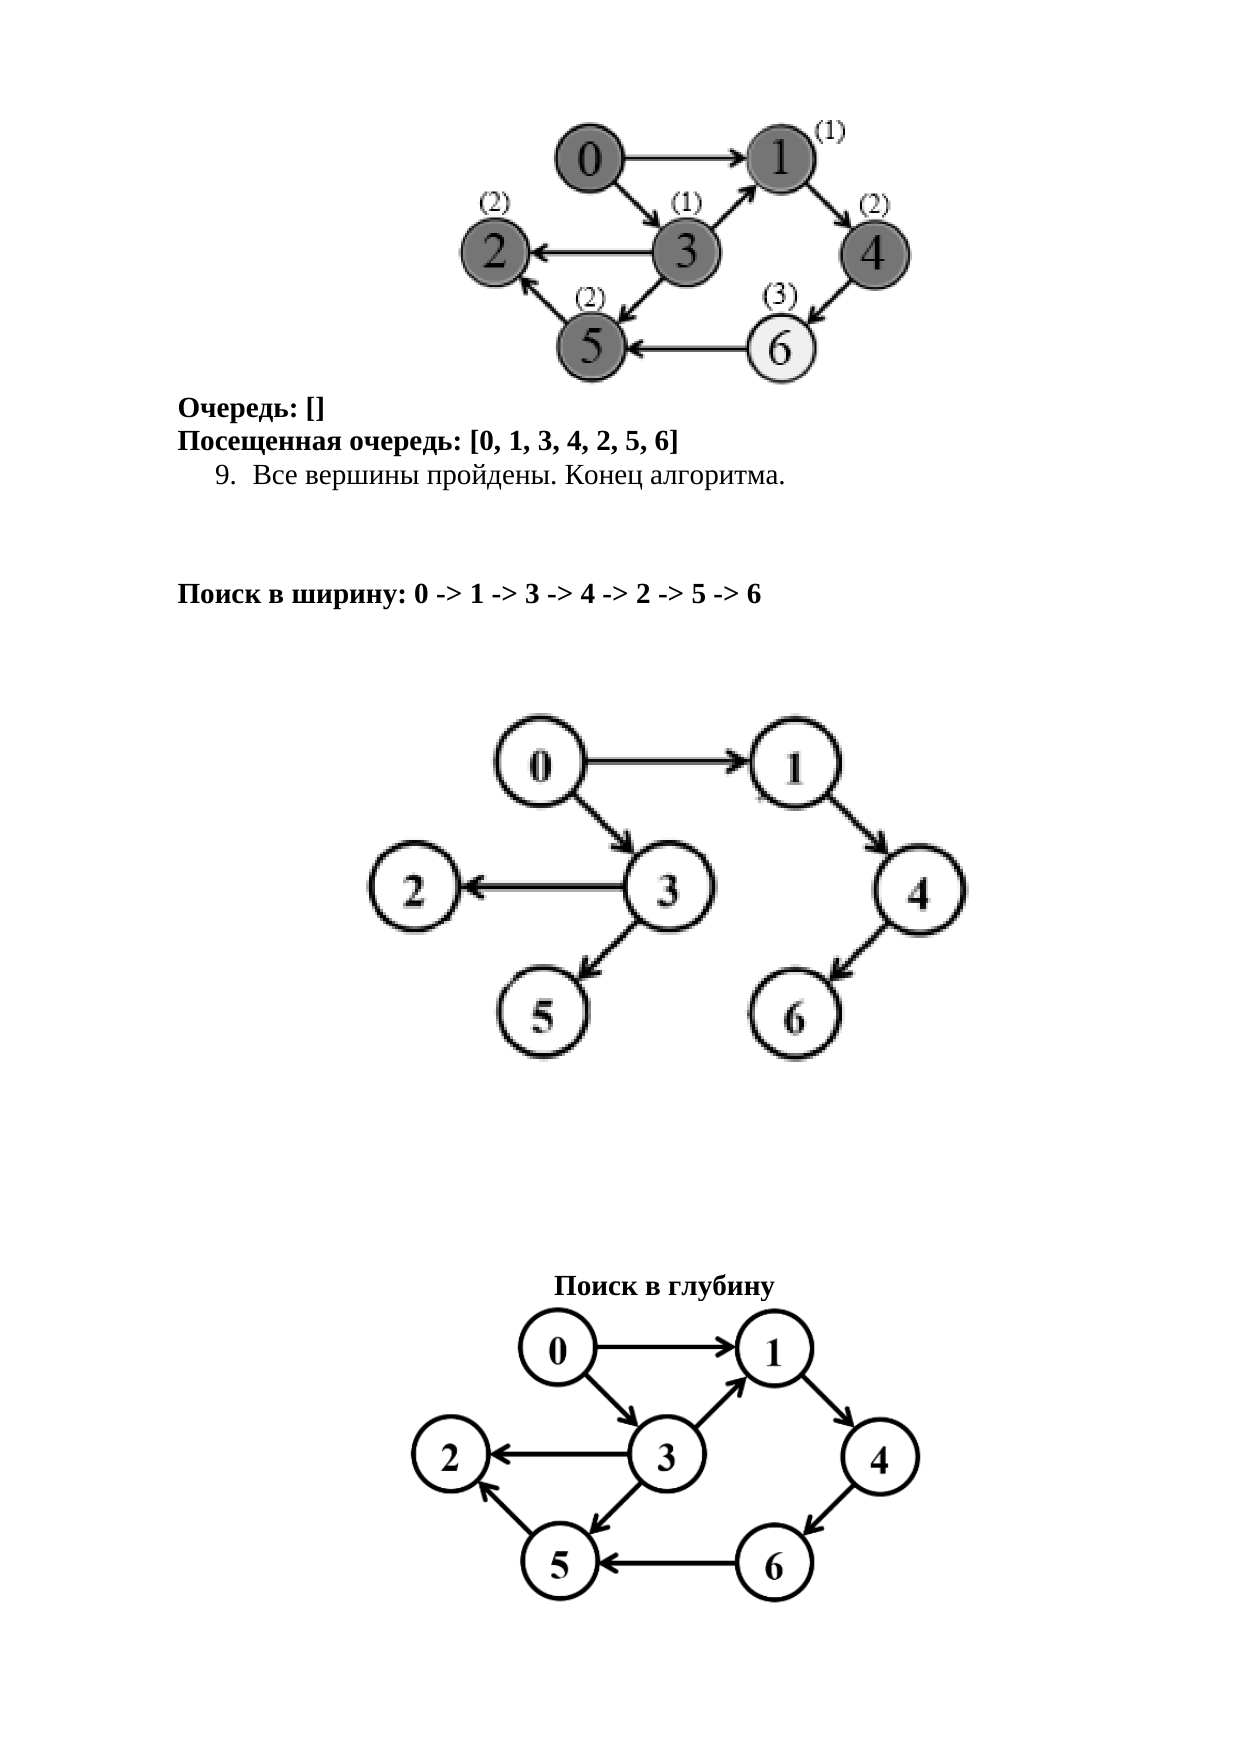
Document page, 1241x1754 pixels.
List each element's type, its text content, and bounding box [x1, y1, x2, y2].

text Поиск в глубину [177, 1268, 1152, 1301]
picture [397, 1301, 932, 1611]
picture [448, 118, 919, 390]
text Поиск в ширину: 0 -> 1 -> 3 -> 4 -> 2 -> 5 -> 6 [177, 576, 1152, 609]
text Очередь: [] [177, 390, 1152, 423]
picture [352, 710, 977, 1067]
text Посещенная очередь: [0, 1, 3, 4, 2, 5, 6] [177, 423, 1152, 457]
list Все вершины пройдены. Конец алгоритма. [215, 457, 1152, 491]
